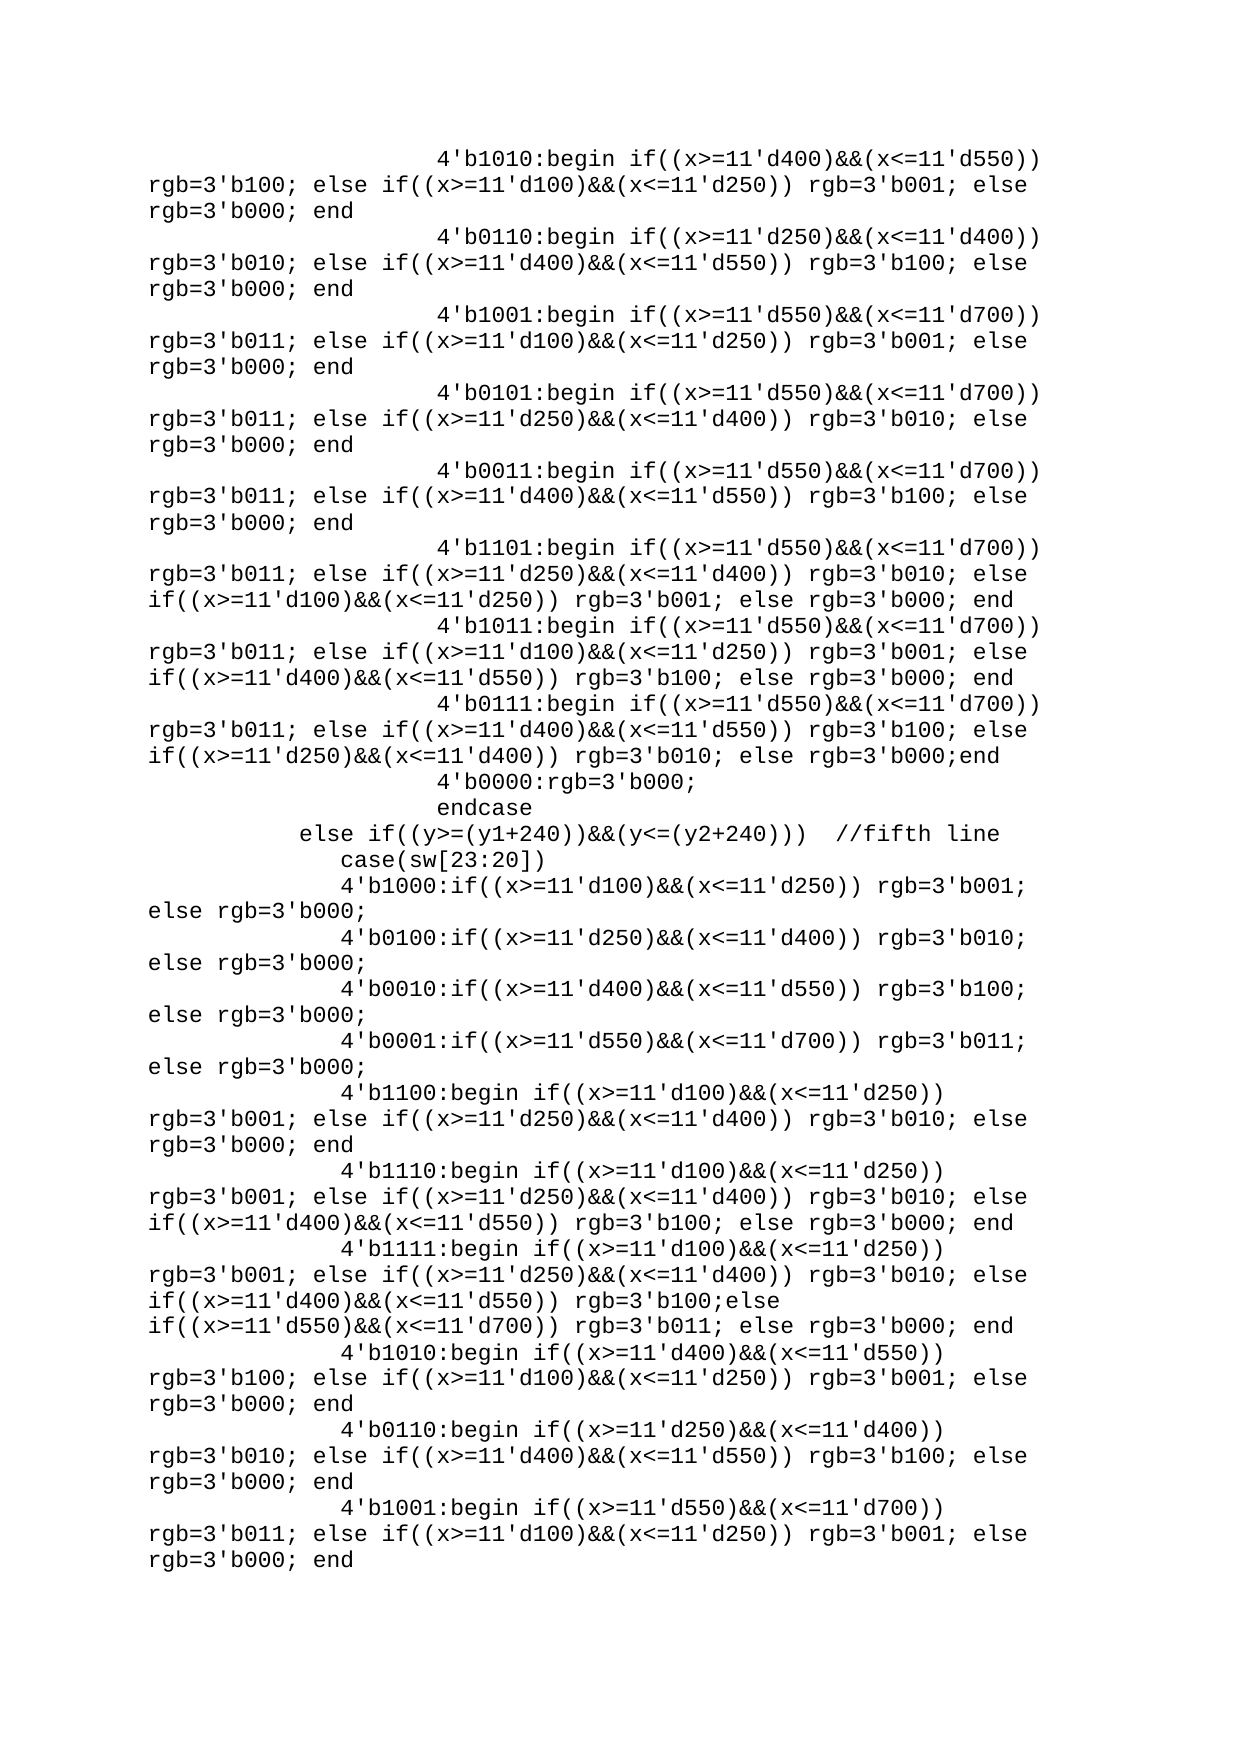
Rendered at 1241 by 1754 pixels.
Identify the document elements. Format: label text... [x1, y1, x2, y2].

text 4'b0110:begin if((x>=11'd250)&&(x<=11'd400)) rgb=3'b010; else if((x>=11'd400)&&(x<=11'd550)) rgb=3'b100; else rgb=3'b000; end [148, 1419, 1092, 1496]
text 4'b0101:begin if((x>=11'd550)&&(x<=11'd700)) rgb=3'b011; else if((x>=11'd250)&&(x<=11'd400)) rgb=3'b010; else rgb=3'b000; end [148, 381, 1092, 459]
text case(sw[23:20]) [148, 848, 1092, 874]
text 4'b0111:begin if((x>=11'd550)&&(x<=11'd700)) rgb=3'b011; else if((x>=11'd400)&&(x<=11'd550)) rgb=3'b100; else if((x>=11'd250)&&(x<=11'd400)) rgb=3'b010; else rgb=3'b000;end [148, 692, 1092, 770]
text 4'b0010:if((x>=11'd400)&&(x<=11'd550)) rgb=3'b100; else rgb=3'b000; [148, 978, 1092, 1029]
text 4'b1001:begin if((x>=11'd550)&&(x<=11'd700)) rgb=3'b011; else if((x>=11'd100)&&(x<=11'd250)) rgb=3'b001; else rgb=3'b000; end [148, 303, 1092, 381]
text 4'b1011:begin if((x>=11'd550)&&(x<=11'd700)) rgb=3'b011; else if((x>=11'd100)&&(x<=11'd250)) rgb=3'b001; else if((x>=11'd400)&&(x<=11'd550)) rgb=3'b100; else rgb=3'b000; end [148, 614, 1092, 692]
text else if((y>=(y1+240))&&(y<=(y2+240))) //fifth line [148, 822, 1092, 848]
text 4'b0110:begin if((x>=11'd250)&&(x<=11'd400)) rgb=3'b010; else if((x>=11'd400)&&(x<=11'd550)) rgb=3'b100; else rgb=3'b000; end [148, 226, 1092, 303]
text 4'b0011:begin if((x>=11'd550)&&(x<=11'd700)) rgb=3'b011; else if((x>=11'd400)&&(x<=11'd550)) rgb=3'b100; else rgb=3'b000; end [148, 459, 1092, 537]
text 4'b0001:if((x>=11'd550)&&(x<=11'd700)) rgb=3'b011; else rgb=3'b000; [148, 1029, 1092, 1081]
text 4'b1010:begin if((x>=11'd400)&&(x<=11'd550)) rgb=3'b100; else if((x>=11'd100)&&(x<=11'd250)) rgb=3'b001; else rgb=3'b000; end [148, 1341, 1092, 1419]
text 4'b1001:begin if((x>=11'd550)&&(x<=11'd700)) rgb=3'b011; else if((x>=11'd100)&&(x<=11'd250)) rgb=3'b001; else rgb=3'b000; end [148, 1496, 1092, 1574]
text 4'b0100:if((x>=11'd250)&&(x<=11'd400)) rgb=3'b010; else rgb=3'b000; [148, 926, 1092, 978]
text endcase [148, 796, 1092, 822]
text 4'b1101:begin if((x>=11'd550)&&(x<=11'd700)) rgb=3'b011; else if((x>=11'd250)&&(x<=11'd400)) rgb=3'b010; else if((x>=11'd100)&&(x<=11'd250)) rgb=3'b001; else rgb=3'b000; end [148, 537, 1092, 614]
text 4'b1100:begin if((x>=11'd100)&&(x<=11'd250)) rgb=3'b001; else if((x>=11'd250)&&(x<=11'd400)) rgb=3'b010; else rgb=3'b000; end [148, 1081, 1092, 1159]
text 4'b1000:if((x>=11'd100)&&(x<=11'd250)) rgb=3'b001; else rgb=3'b000; [148, 874, 1092, 926]
text 4'b0000:rgb=3'b000; [148, 770, 1092, 796]
text 4'b1111:begin if((x>=11'd100)&&(x<=11'd250)) rgb=3'b001; else if((x>=11'd250)&&(x<=11'd400)) rgb=3'b010; else if((x>=11'd400)&&(x<=11'd550)) rgb=3'b100;else if((x>=11'd550)&&(x<=11'd700)) rgb=3'b011; else rgb=3'b000; end [148, 1237, 1092, 1341]
text 4'b1110:begin if((x>=11'd100)&&(x<=11'd250)) rgb=3'b001; else if((x>=11'd250)&&(x<=11'd400)) rgb=3'b010; else if((x>=11'd400)&&(x<=11'd550)) rgb=3'b100; else rgb=3'b000; end [148, 1159, 1092, 1237]
text 4'b1010:begin if((x>=11'd400)&&(x<=11'd550)) rgb=3'b100; else if((x>=11'd100)&&(x<=11'd250)) rgb=3'b001; else rgb=3'b000; end [148, 148, 1092, 226]
